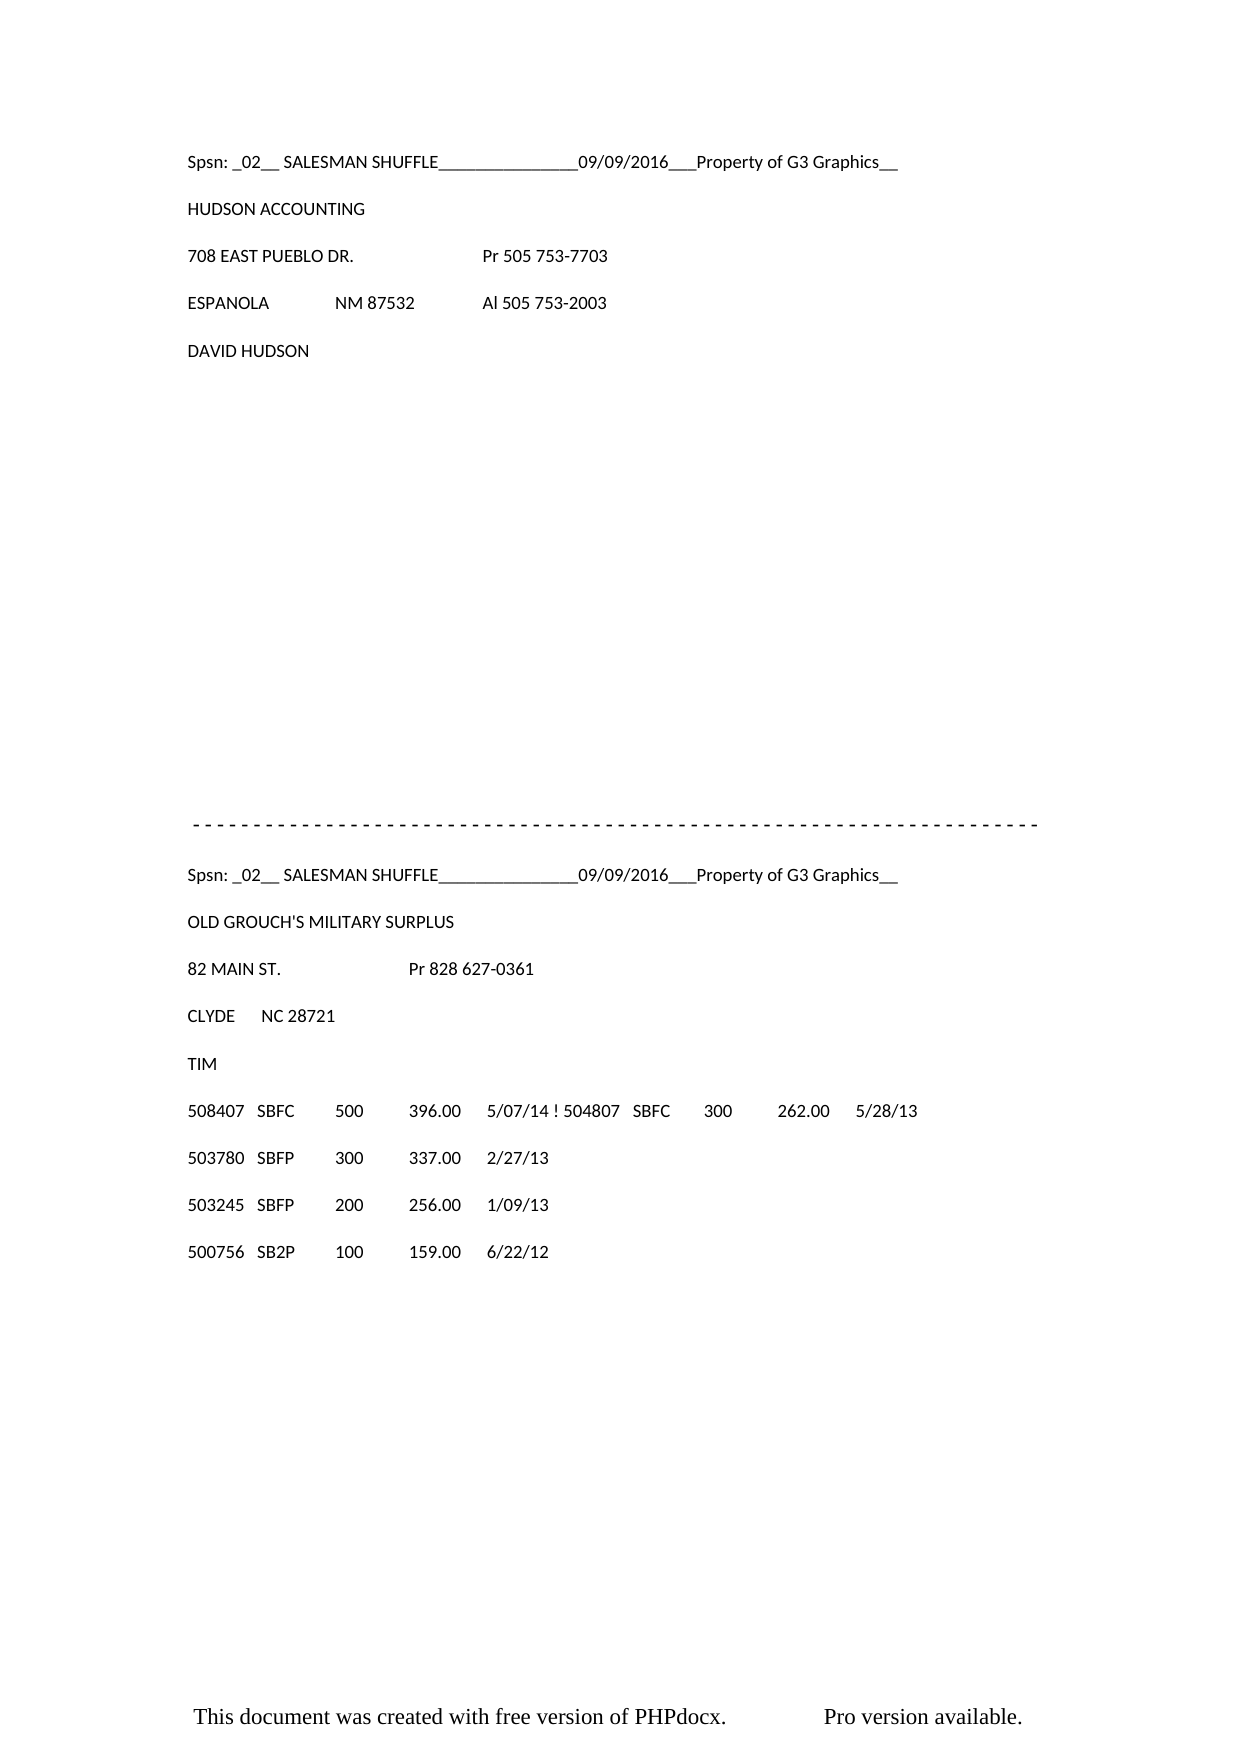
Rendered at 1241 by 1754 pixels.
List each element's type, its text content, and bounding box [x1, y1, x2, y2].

text OLD GROUCH'S MILITARY SURPLUS [187, 910, 1053, 933]
text DAVID HUDSON [187, 339, 1053, 362]
text ESPANOLA NM 87532 Al 505 753-2003 [187, 292, 1053, 314]
text - - - - - - - - - - - - - - - - - - - - - - - - - - - - - - - - - - - - - - - - - - - - - - - - - - - - - - - - - - - - - - - - - - - - - - [187, 810, 1053, 838]
text Spsn: _02__ SALESMAN SHUFFLE_______________09/09/2016___Property of G3 Graphics__ [187, 150, 1053, 173]
text 82 MAIN ST. Pr 828 627-0361 [187, 957, 1053, 980]
text TIM [187, 1052, 1053, 1075]
text Spsn: _02__ SALESMAN SHUFFLE_______________09/09/2016___Property of G3 Graphics__ [187, 863, 1053, 886]
text 503780 SBFP 300 337.00 2/27/13 [187, 1146, 1053, 1169]
text 508407 SBFC 500 396.00 5/07/14 ! 504807 SBFC 300 262.00 5/28/13 [187, 1099, 1053, 1122]
text CLYDE NC 28721 [187, 1005, 1053, 1028]
text 500756 SB2P 100 159.00 6/22/12 [187, 1241, 1053, 1263]
text HUDSON ACCOUNTING [187, 197, 1053, 220]
text 708 EAST PUEBLO DR. Pr 505 753-7703 [187, 244, 1053, 267]
text 503245 SBFP 200 256.00 1/09/13 [187, 1193, 1053, 1216]
